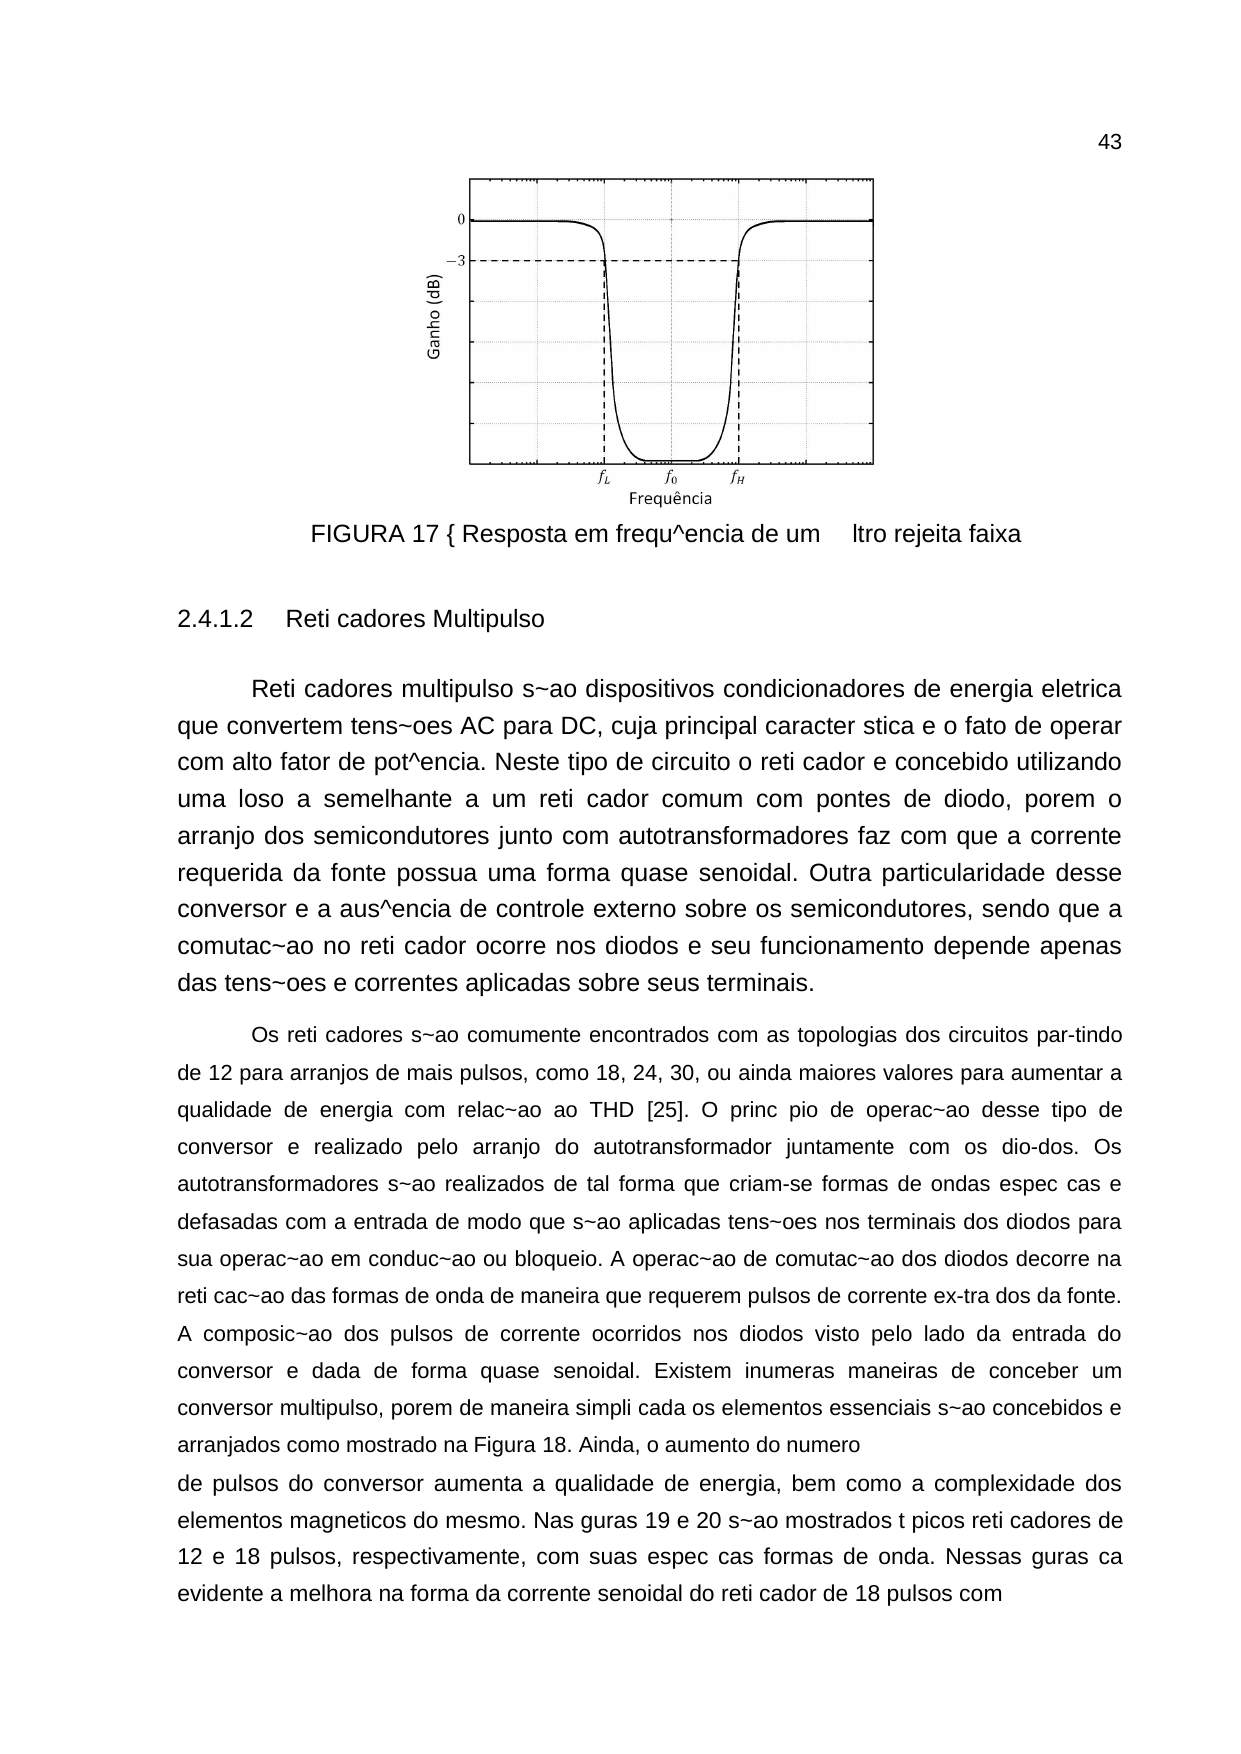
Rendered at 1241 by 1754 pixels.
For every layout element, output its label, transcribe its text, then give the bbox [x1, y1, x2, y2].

text FIGURA 17 { Resposta em frequ^encia de um ltro rejeita faixa [310, 519, 1123, 548]
text Reti cadores multipulso s~ao dispositivos condicionadores de energia eletrica que convertem tens~oes AC para DC, cuja principal caracter stica e o fato de operar com alto fator de pot^encia. Neste tipo de circuito o reti cador e concebido utilizando uma loso a semelhante a um reti cador comum com pontes de diodo, porem o arranjo dos semicondutores junto com autotransformadores faz com que a corrente requerida da fonte possua uma forma quase senoidal. Outra particularidade desse conversor e a aus^encia de controle externo sobre os semicondutores, sendo que a comutac~ao no reti cador ocorre nos diodos e seu funcionamento depende apenas das tens~oes e correntes aplicadas sobre seus terminais. [177, 674, 1123, 997]
picture [422, 177, 877, 509]
text de pulsos do conversor aumenta a qualidade de energia, bem como a complexidade dos elementos magneticos do mesmo. Nas guras 19 e 20 s~ao mostrados t picos reti cadores de 12 e 18 pulsos, respectivamente, com suas espec cas formas de onda. Nessas guras ca evidente a melhora na forma da corrente senoidal do reti cador de 18 pulsos com [177, 1470, 1123, 1606]
text 43 [1098, 129, 1123, 154]
text Os reti cadores s~ao comumente encontrados com as topologias dos circuitos par-tindo de 12 para arranjos de mais pulsos, como 18, 24, 30, ou ainda maiores valores para aumentar a qualidade de energia com relac~ao ao THD [25]. O princ pio de operac~ao desse tipo de conversor e realizado pelo arranjo do autotransformador juntamente com os dio-dos. Os autotransformadores s~ao realizados de tal forma que criam-se formas de ondas espec cas e defasadas com a entrada de modo que s~ao aplicadas tens~oes nos terminais dos diodos para sua operac~ao em conduc~ao ou bloqueio. A operac~ao de comutac~ao dos diodos decorre na reti cac~ao das formas de onda de maneira que requerem pulsos de corrente ex-tra dos da fonte. A composic~ao dos pulsos de corrente ocorridos nos diodos visto pelo lado da entrada do conversor e dada de forma quase senoidal. Existem inumeras maneiras de conceber um conversor multipulso, porem de maneira simpli cada os elementos essenciais s~ao concebidos e arranjados como mostrado na Figura 18. Ainda, o aumento do numero [177, 1022, 1123, 1458]
list Reti cadores Multipulso [177, 604, 1123, 633]
